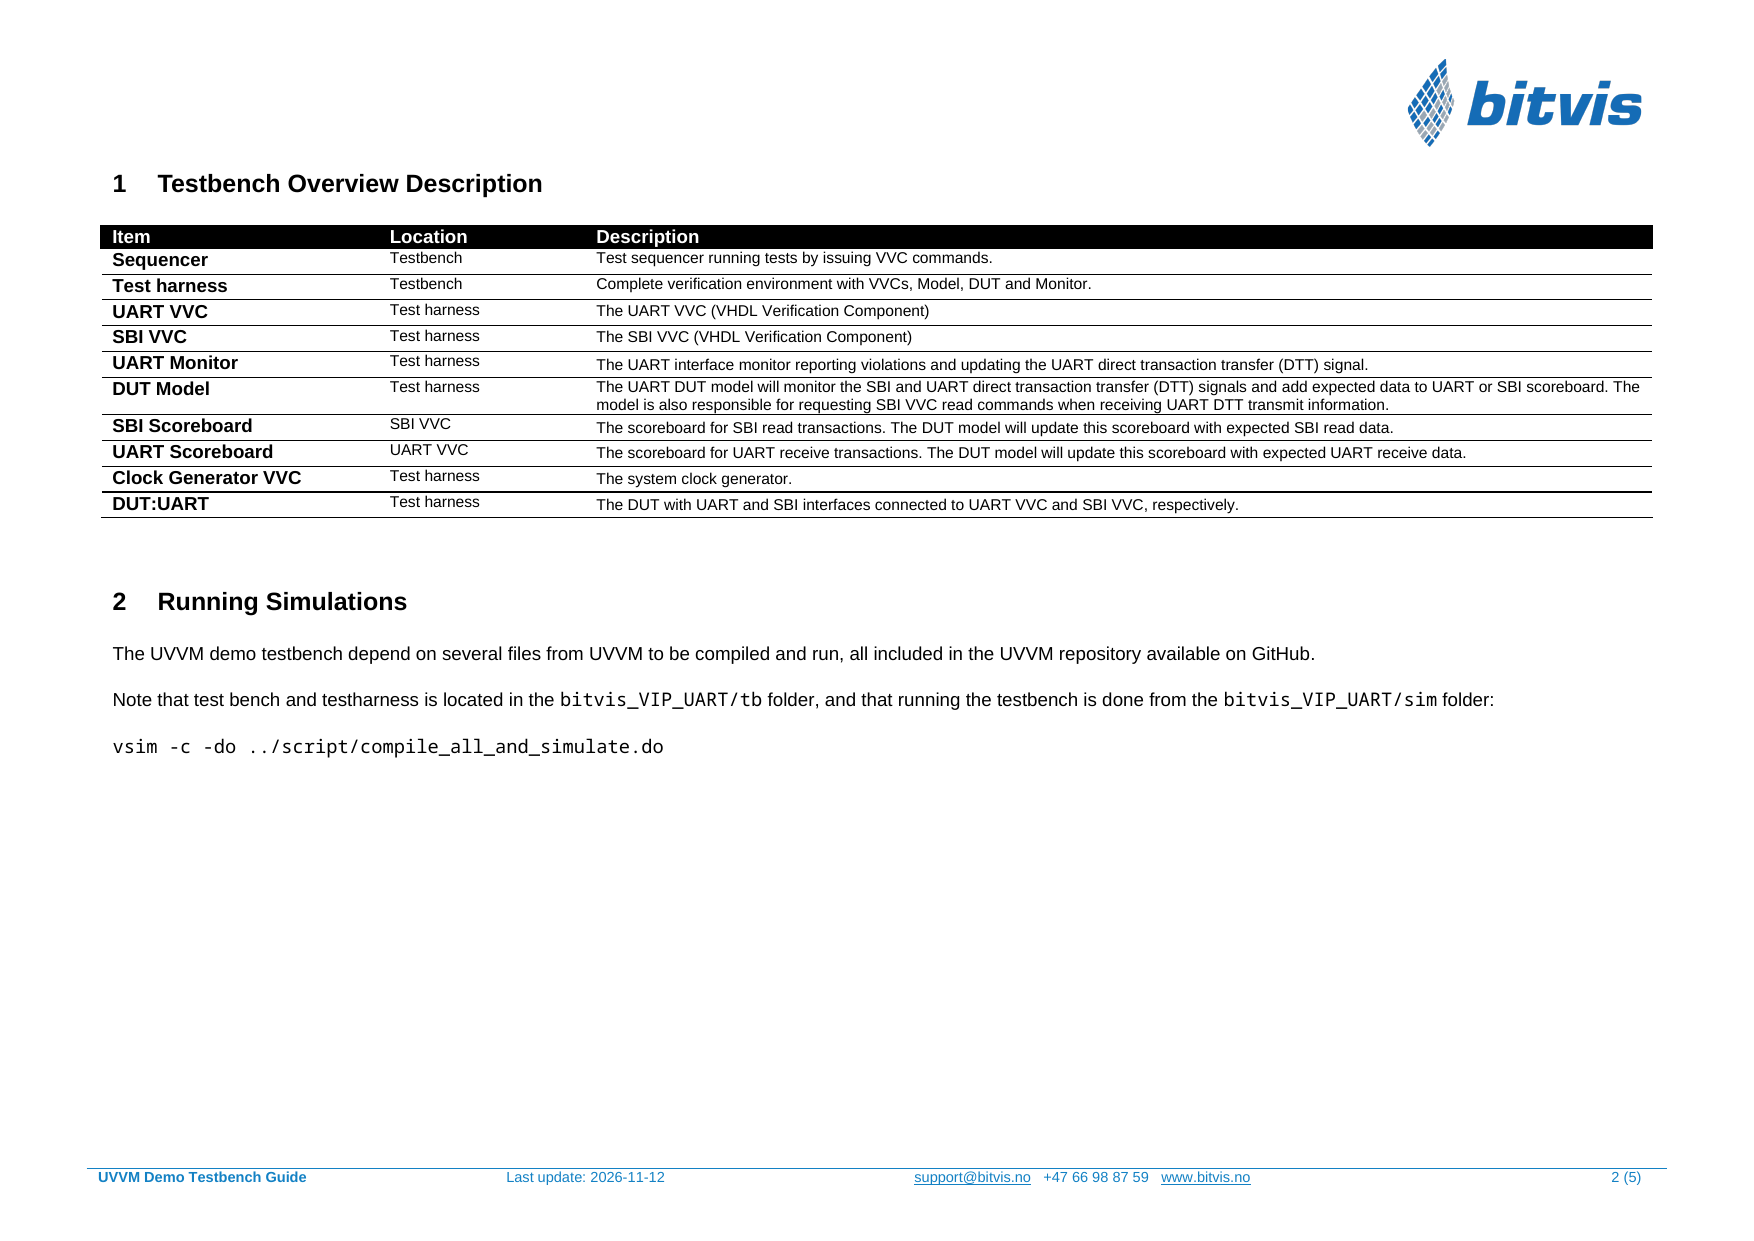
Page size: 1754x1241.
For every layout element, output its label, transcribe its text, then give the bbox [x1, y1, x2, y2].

table_header Description [586, 226, 1652, 248]
table_cell SBI VVC [101, 326, 378, 351]
table_cell Test harness [378, 352, 585, 377]
table_cell The scoreboard for UART receive transactions. The DUT model will update this scoreboard with expected UART receive data. [585, 440, 1653, 466]
table_cell The scoreboard for SBI read transactions. The DUT model will update this scoreboard with expected SBI read data. [585, 414, 1653, 440]
table_cell UART VVC [378, 441, 585, 466]
table_cell Sequencer [101, 249, 378, 273]
table_cell The system clock generator. [585, 466, 1653, 491]
table_cell Complete verification environment with VVCs, Model, DUT and Monitor. [585, 274, 1653, 299]
table_cell The UART interface monitor reporting violations and updating the UART direct transaction transfer (DTT) signal. [585, 351, 1653, 377]
table_cell DUT:UART [101, 492, 378, 517]
table_cell UART Scoreboard [101, 441, 378, 466]
table_cell SBI Scoreboard [101, 415, 378, 440]
text The UVVM demo testbench depend on several files from UVVM to be compiled and run, all included in the UVVM repository available on GitHub. [112, 643, 1641, 664]
table_cell Clock Generator VVC [101, 467, 378, 491]
table_cell Test harness [101, 275, 378, 299]
table_cell The DUT with UART and SBI interfaces connected to UART VVC and SBI VVC, respectively. [585, 491, 1653, 517]
table_cell Test harness [378, 467, 585, 491]
table_cell UART VVC [101, 300, 378, 325]
table_cell Test sequencer running tests by issuing VVC commands. [585, 249, 1653, 273]
table_cell Test harness [378, 326, 585, 351]
table_cell Testbench [378, 275, 585, 299]
table_cell Test harness [378, 300, 585, 325]
table_cell DUT Model [101, 378, 378, 414]
table_cell UART Monitor [101, 352, 378, 377]
table_cell Test harness [378, 378, 585, 414]
subtitle Testbench Overview Description [112, 168, 1641, 197]
table_cell SBI VVC [378, 415, 585, 440]
text vsim -c -do ../script/compile_all_and_simulate.do [112, 733, 1641, 759]
subtitle Running Simulations [112, 586, 1641, 615]
table_cell The UART VVC (VHDL Verification Component) [585, 299, 1653, 325]
table_header Item [101, 226, 378, 248]
table_cell The SBI VVC (VHDL Verification Component) [585, 325, 1653, 351]
table_cell Test harness [378, 493, 585, 517]
table_cell Testbench [378, 249, 585, 273]
table_cell The UART DUT model will monitor the SBI and UART direct transaction transfer (DTT) signals and add expected data to UART or SBI scoreboard. The model is also responsible for requesting SBI VVC read commands when receiving UART DTT transmit information. [585, 377, 1653, 414]
table_header Location [379, 226, 584, 248]
picture [1407, 59, 1642, 147]
text Note that test bench and testharness is located in the bitvis_VIP_UART/tb folder, and that running the testbench is done from the bitvis_VIP_UART/sim folder: [112, 686, 1641, 712]
